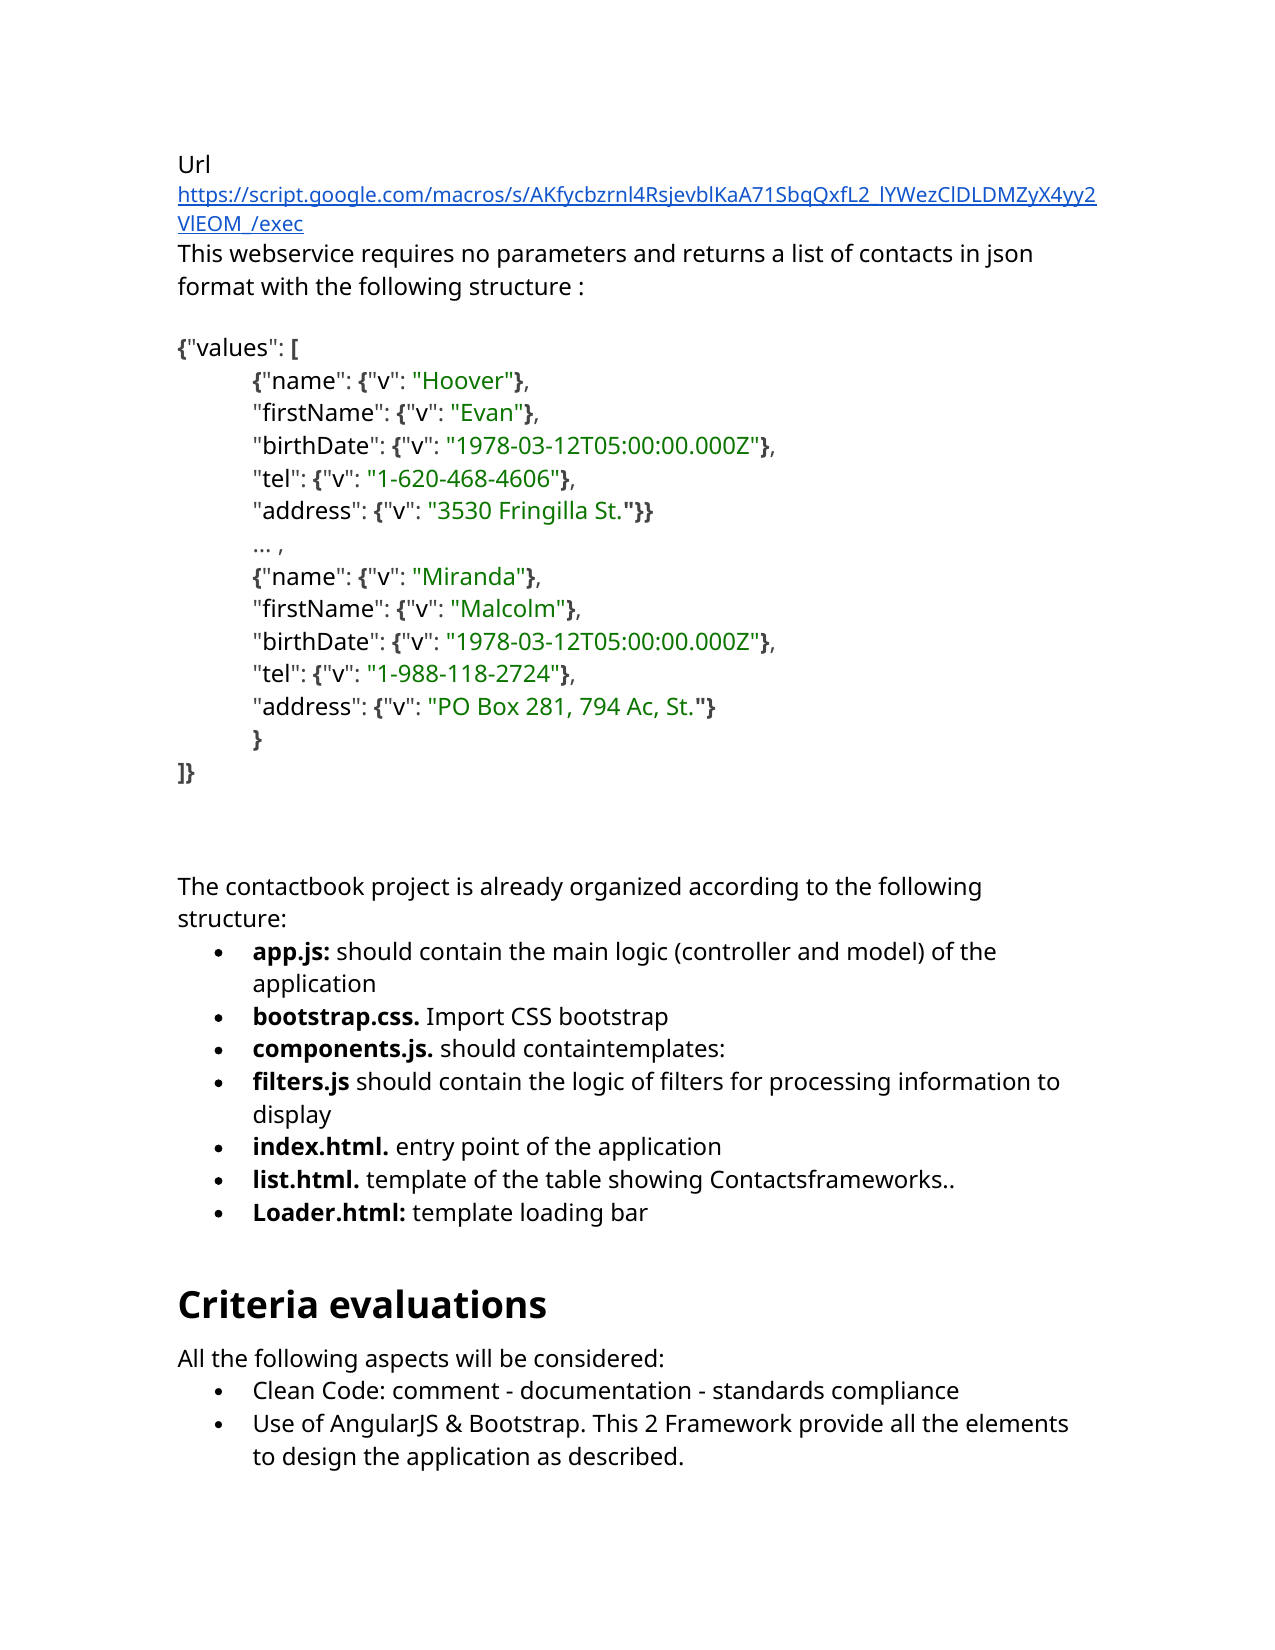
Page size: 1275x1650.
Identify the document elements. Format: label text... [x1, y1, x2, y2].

text All the following aspects will be considered: [177, 1341, 1098, 1374]
text Url https://script.google.com/macros/s/AKfycbzrnl4RsjevblKaA71SbqQxfL2_lYWezClDLDMZyX4yy2VlEOM_/exec [177, 148, 1098, 237]
list Loader.html: template loading bar [215, 1195, 1098, 1228]
text {"values": [ [177, 331, 1098, 364]
text "firstName": {"v": "Evan"}, [177, 396, 1098, 429]
list components.js. should containtemplates: [215, 1032, 1098, 1065]
text Criteria evaluations [177, 1278, 1098, 1329]
text ]} [177, 755, 1098, 787]
text } [177, 722, 1098, 755]
list Use of AngularJS & Bootstrap. This 2 Framework provide all the elements to design the application as described. [215, 1407, 1098, 1472]
text "birthDate": {"v": "1978-03-12T05:00:00.000Z"}, [177, 429, 1098, 461]
list Clean Code: comment - documentation - standards compliance [215, 1374, 1098, 1407]
list index.html. entry point of the application [215, 1130, 1098, 1163]
text ... , [177, 527, 1098, 559]
text "address": {"v": "PO Box 281, 794 Ac, St."} [177, 690, 1098, 722]
text The contactbook project is already organized according to the following structure: [177, 869, 1098, 934]
list bootstrap.css. Import CSS bootstrap [215, 1000, 1098, 1032]
text "address": {"v": "3530 Fringilla St."}} [177, 494, 1098, 527]
list filters.js should contain the logic of filters for processing information to display [215, 1065, 1098, 1130]
text {"name": {"v": "Hoover"}, [177, 364, 1098, 396]
text "tel": {"v": "1-988-118-2724"}, [177, 657, 1098, 690]
list app.js: should contain the main logic (controller and model) of the application [215, 934, 1098, 1000]
text "birthDate": {"v": "1978-03-12T05:00:00.000Z"}, [177, 624, 1098, 657]
text {"name": {"v": "Miranda"}, [177, 559, 1098, 592]
text This webservice requires no parameters and returns a list of contacts in json format with the following structure : [177, 237, 1098, 302]
text "firstName": {"v": "Malcolm"}, [177, 592, 1098, 624]
text "tel": {"v": "1-620-468-4606"}, [177, 461, 1098, 494]
list list.html. template of the table showing Contactsframeworks.. [215, 1163, 1098, 1195]
